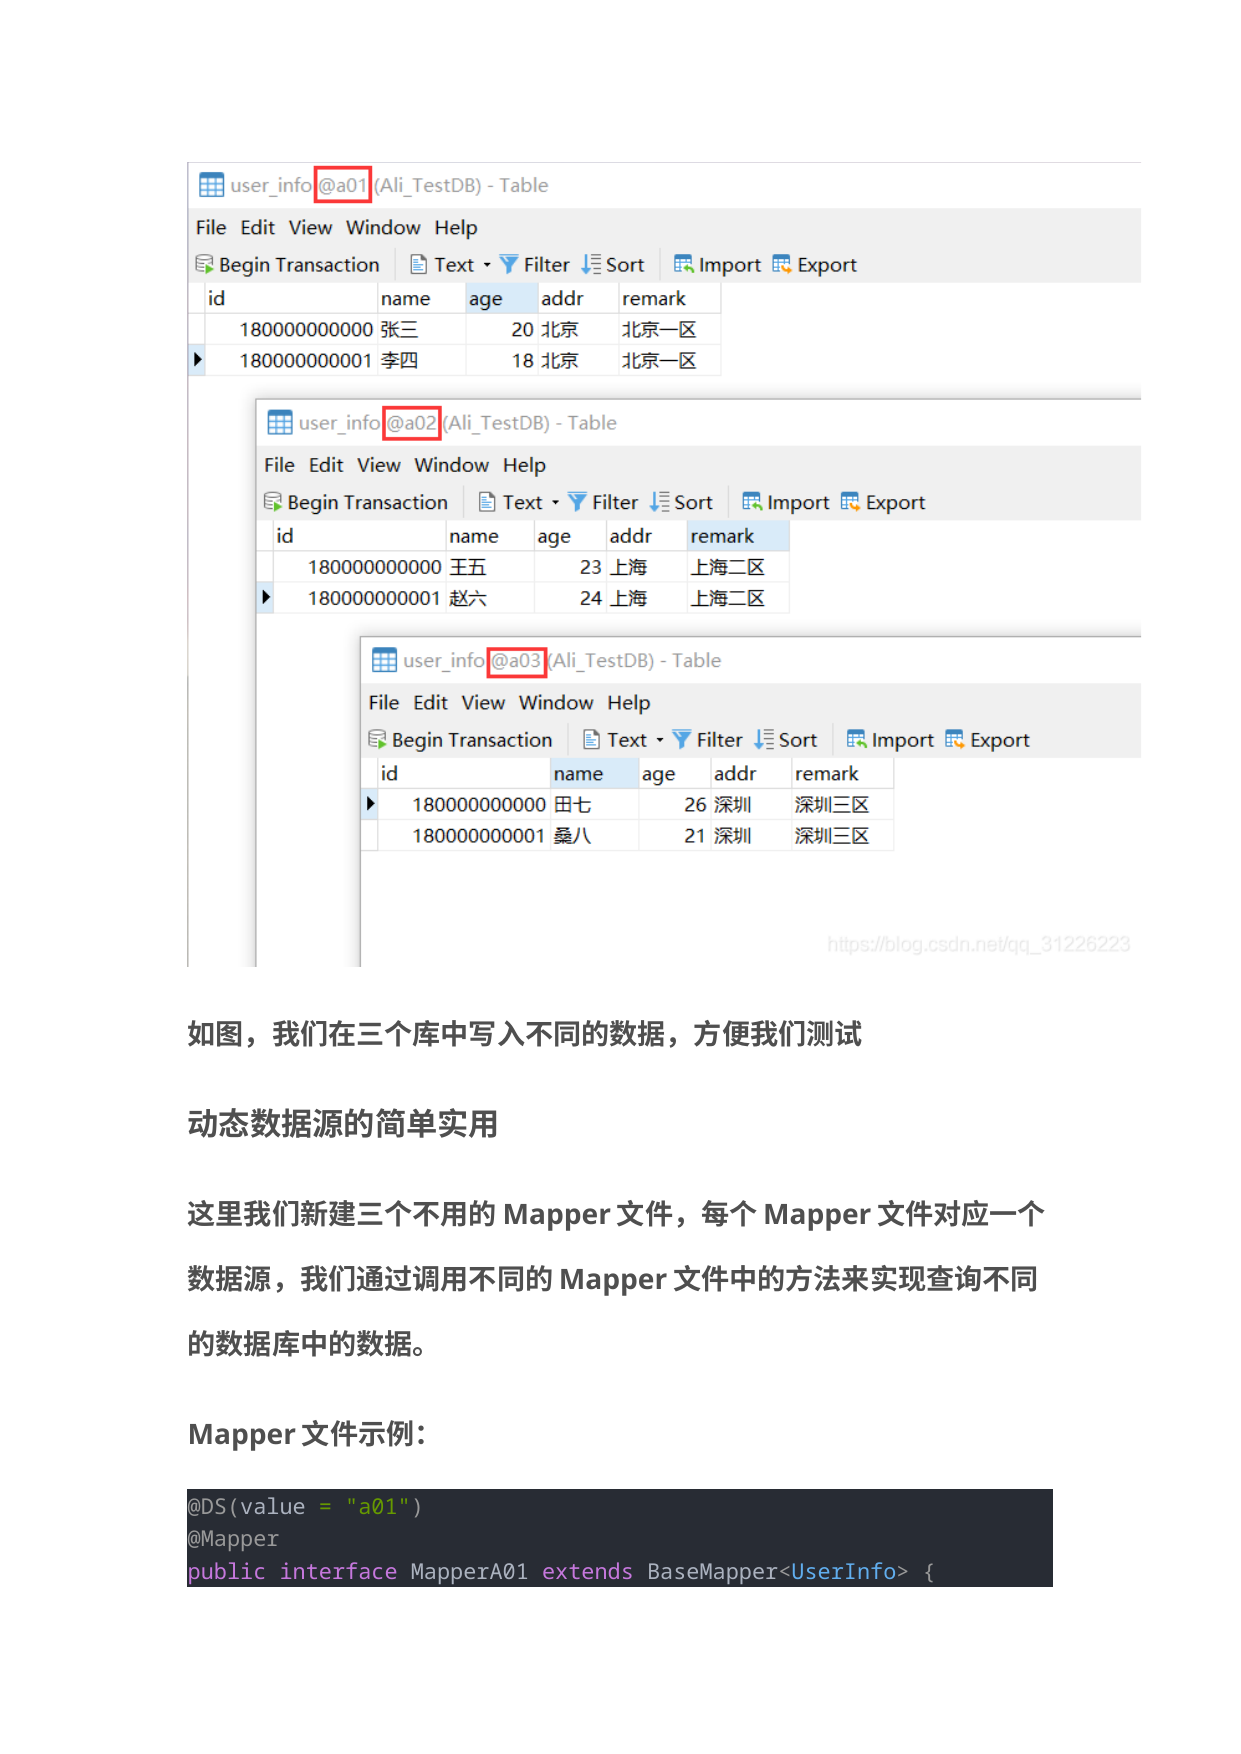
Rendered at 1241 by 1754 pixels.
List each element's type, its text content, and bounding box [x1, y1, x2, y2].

picture [187, 162, 1142, 967]
text 动态数据源的简单实用 [187, 1089, 1053, 1154]
text 这里我们新建三个不用的Mapper文件，每个Mapper文件对应一个数据源，我们通过调用不同的Mapper文件中的方法来实现查询不同的数据库中的数据。 [187, 1179, 1053, 1374]
text @DS(value = "a01") [187, 1489, 1053, 1522]
text 如图，我们在三个库中写入不同的数据，方便我们测试 [187, 999, 1053, 1064]
text @Mapper [187, 1522, 1053, 1554]
text Mapper文件示例： [187, 1399, 1053, 1464]
text public interface MapperA01 extends BaseMapper<UserInfo> { [187, 1554, 1053, 1587]
